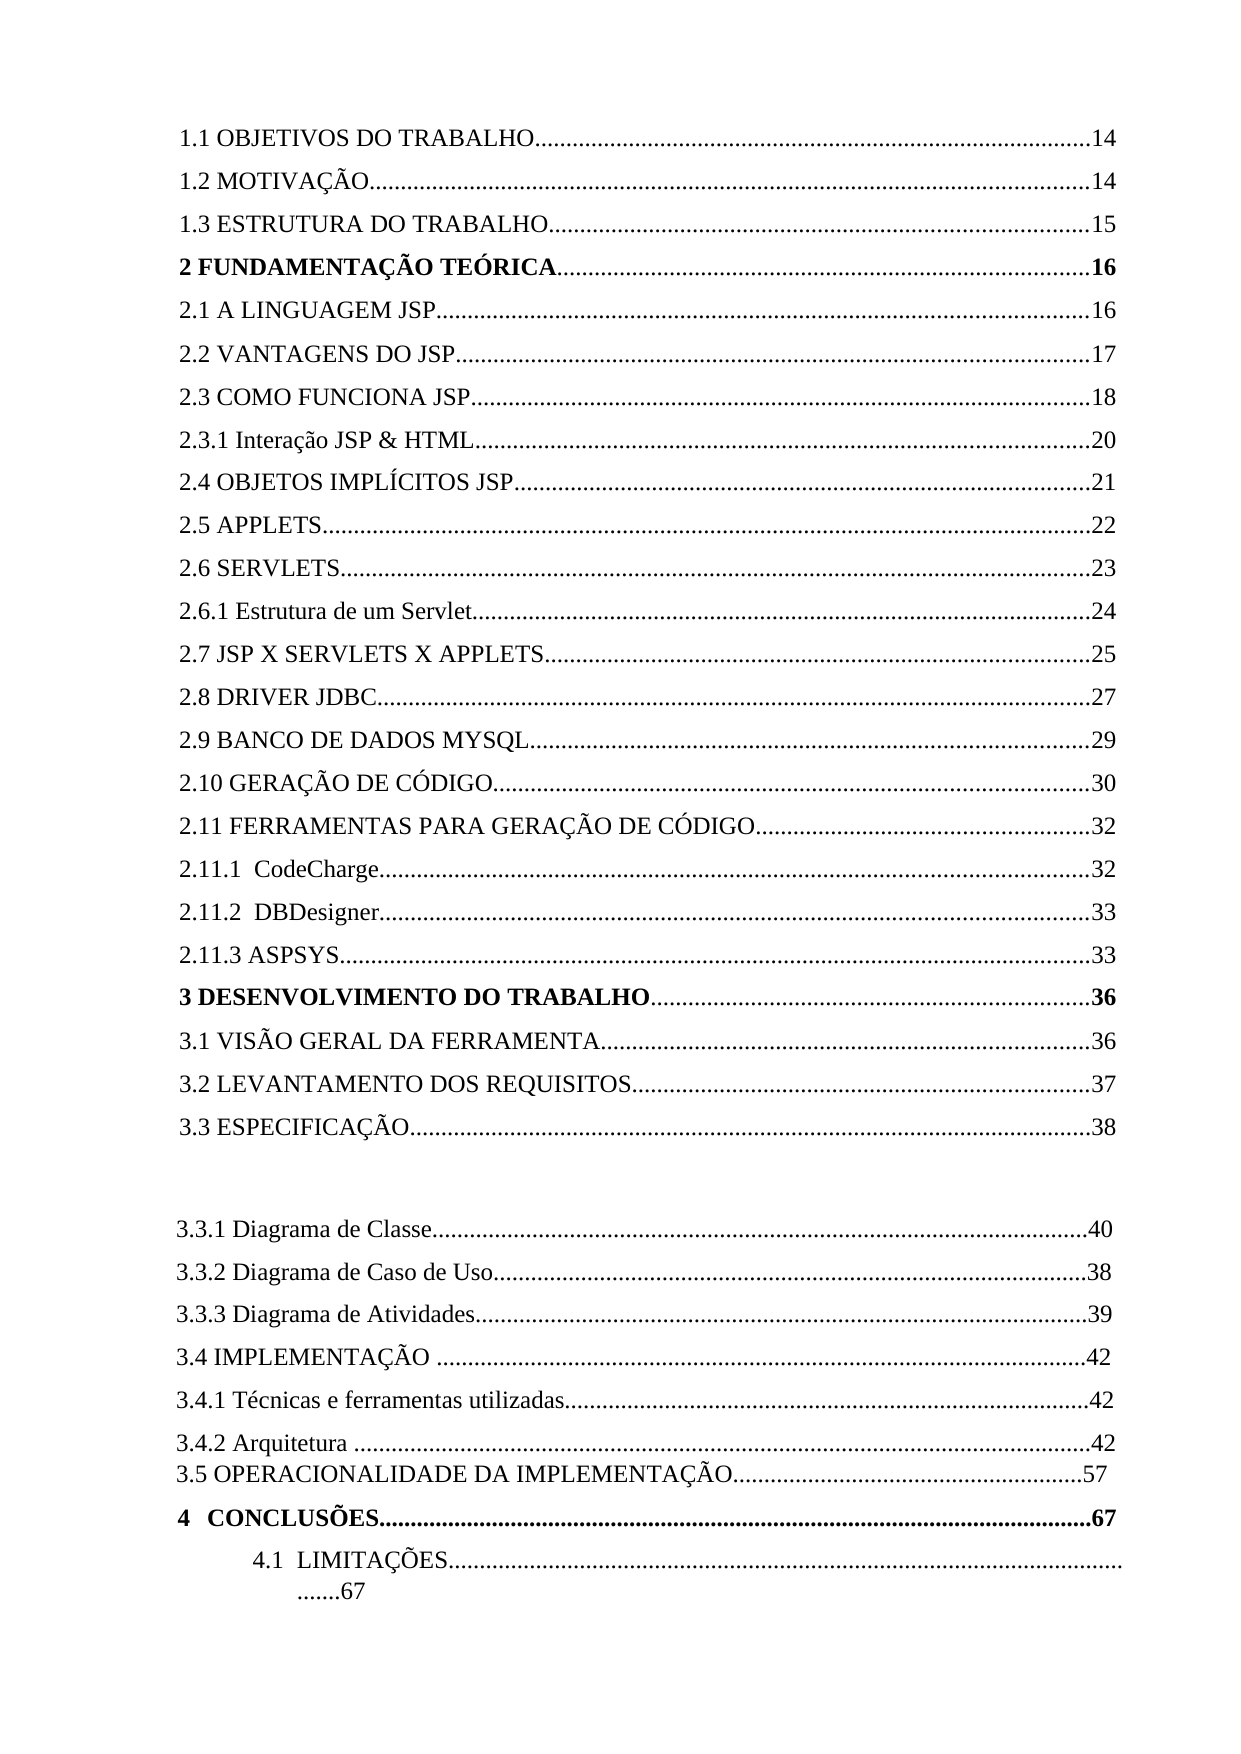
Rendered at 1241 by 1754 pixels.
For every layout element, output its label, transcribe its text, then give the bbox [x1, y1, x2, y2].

text 3.3.3 Diagrama de Atividades..................................................................................................39 [176, 1299, 1123, 1328]
text 3.3.1 Diagrama de Classe.........................................................................................................40 [176, 1214, 1123, 1243]
list CONCLUSÕES..................................................................................................................67 [177, 1503, 1123, 1532]
text 3.5 OPERACIONALIDADE DA IMPLEMENTAÇÃO........................................................57 [176, 1459, 1123, 1488]
text 3.4.2 Arquitetura ......................................................................................................................42 [176, 1428, 1123, 1457]
text 3.4 IMPLEMENTAÇÃO ........................................................................................................42 [176, 1342, 1123, 1371]
list LIMITAÇÕES...................................................................................................................67 [252, 1545, 1123, 1605]
text 3.3.2 Diagrama de Caso de Uso...............................................................................................38 [176, 1257, 1123, 1286]
text 3.4.1 Técnicas e ferramentas utilizadas....................................................................................42 [176, 1385, 1123, 1414]
